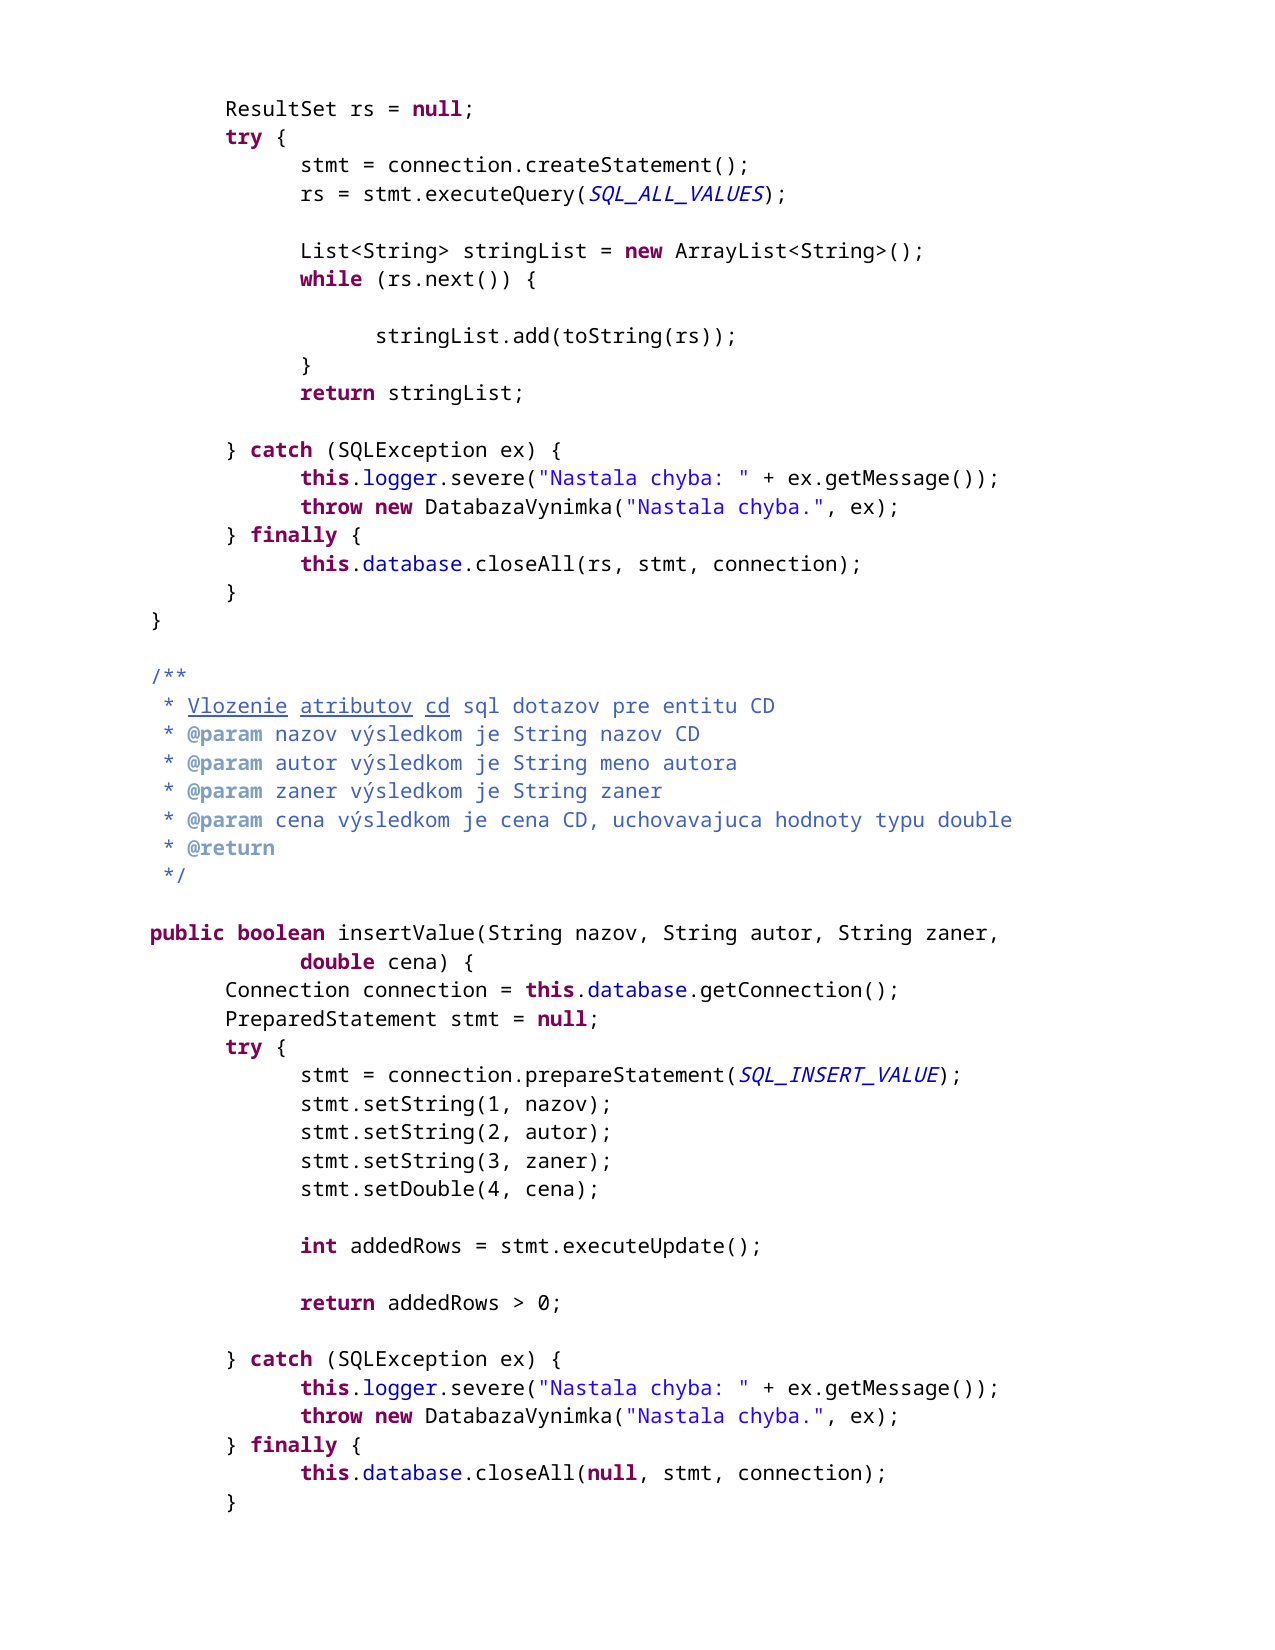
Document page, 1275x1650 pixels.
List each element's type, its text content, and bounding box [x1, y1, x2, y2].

text } finally { [150, 1430, 1125, 1458]
text while (rs.next()) { [150, 264, 1125, 293]
text rs = stmt.executeQuery(SQL_ALL_VALUES); [150, 179, 1125, 207]
text stmt = connection.prepareStatement(SQL_INSERT_VALUE); [150, 1061, 1125, 1089]
text } [150, 1487, 1125, 1515]
text stmt.setDouble(4, cena); [150, 1174, 1125, 1203]
text List<String> stringList = new ArrayList<String>(); [150, 236, 1125, 264]
text stringList.add(toString(rs)); [150, 321, 1125, 350]
text this.logger.severe("Nastala chyba: " + ex.getMessage()); [150, 1373, 1125, 1401]
text return stringList; [150, 378, 1125, 407]
text try { [150, 122, 1125, 151]
text * Vlozenie atributov cd sql dotazov pre entitu CD [150, 691, 1125, 719]
text ResultSet rs = null; [150, 94, 1125, 122]
text this.logger.severe("Nastala chyba: " + ex.getMessage()); [150, 463, 1125, 492]
text */ [150, 862, 1125, 890]
text this.database.closeAll(null, stmt, connection); [150, 1458, 1125, 1487]
text stmt.setString(1, nazov); [150, 1089, 1125, 1117]
text } [150, 350, 1125, 378]
text stmt = connection.createStatement(); [150, 151, 1125, 179]
text /** [150, 662, 1125, 691]
text * @param cena výsledkom je cena CD, uchovavajuca hodnoty typu double [150, 805, 1125, 833]
text throw new DatabazaVynimka("Nastala chyba.", ex); [150, 492, 1125, 520]
text } finally { [150, 520, 1125, 549]
text stmt.setString(2, autor); [150, 1117, 1125, 1146]
text } catch (SQLException ex) { [150, 435, 1125, 463]
text try { [150, 1032, 1125, 1061]
text * @param autor výsledkom je String meno autora [150, 748, 1125, 776]
text * @return [150, 833, 1125, 862]
text } catch (SQLException ex) { [150, 1344, 1125, 1373]
text this.database.closeAll(rs, stmt, connection); [150, 549, 1125, 577]
text int addedRows = stmt.executeUpdate(); [150, 1231, 1125, 1259]
text Connection connection = this.database.getConnection(); [150, 975, 1125, 1004]
text return addedRows > 0; [150, 1288, 1125, 1316]
text PreparedStatement stmt = null; [150, 1004, 1125, 1032]
text } [150, 577, 1125, 606]
text } [150, 606, 1125, 634]
text * @param zaner výsledkom je String zaner [150, 776, 1125, 805]
text stmt.setString(3, zaner); [150, 1146, 1125, 1174]
text double cena) { [150, 947, 1125, 975]
text throw new DatabazaVynimka("Nastala chyba.", ex); [150, 1401, 1125, 1430]
text public boolean insertValue(String nazov, String autor, String zaner, [150, 918, 1125, 947]
text * @param nazov výsledkom je String nazov CD [150, 719, 1125, 748]
